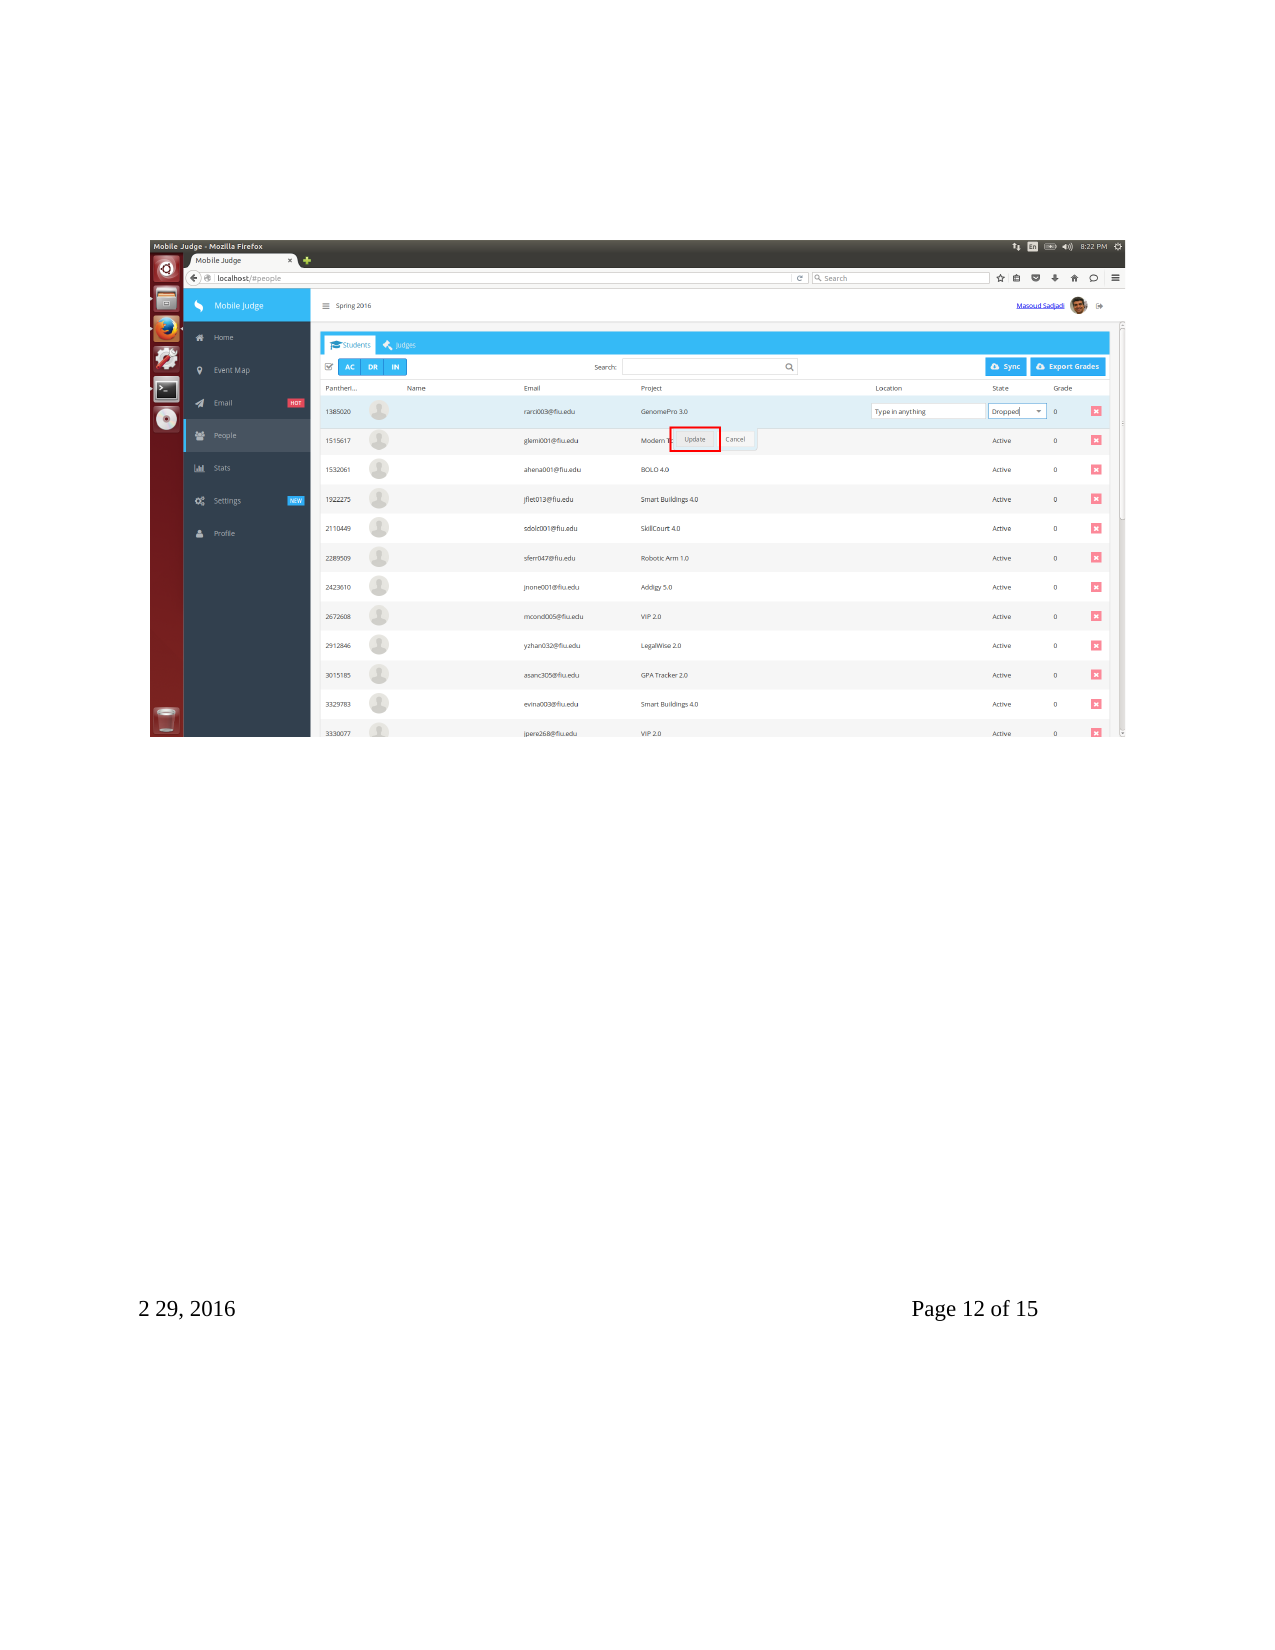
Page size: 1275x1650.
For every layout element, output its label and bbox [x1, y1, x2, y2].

picture [150, 240, 1125, 737]
